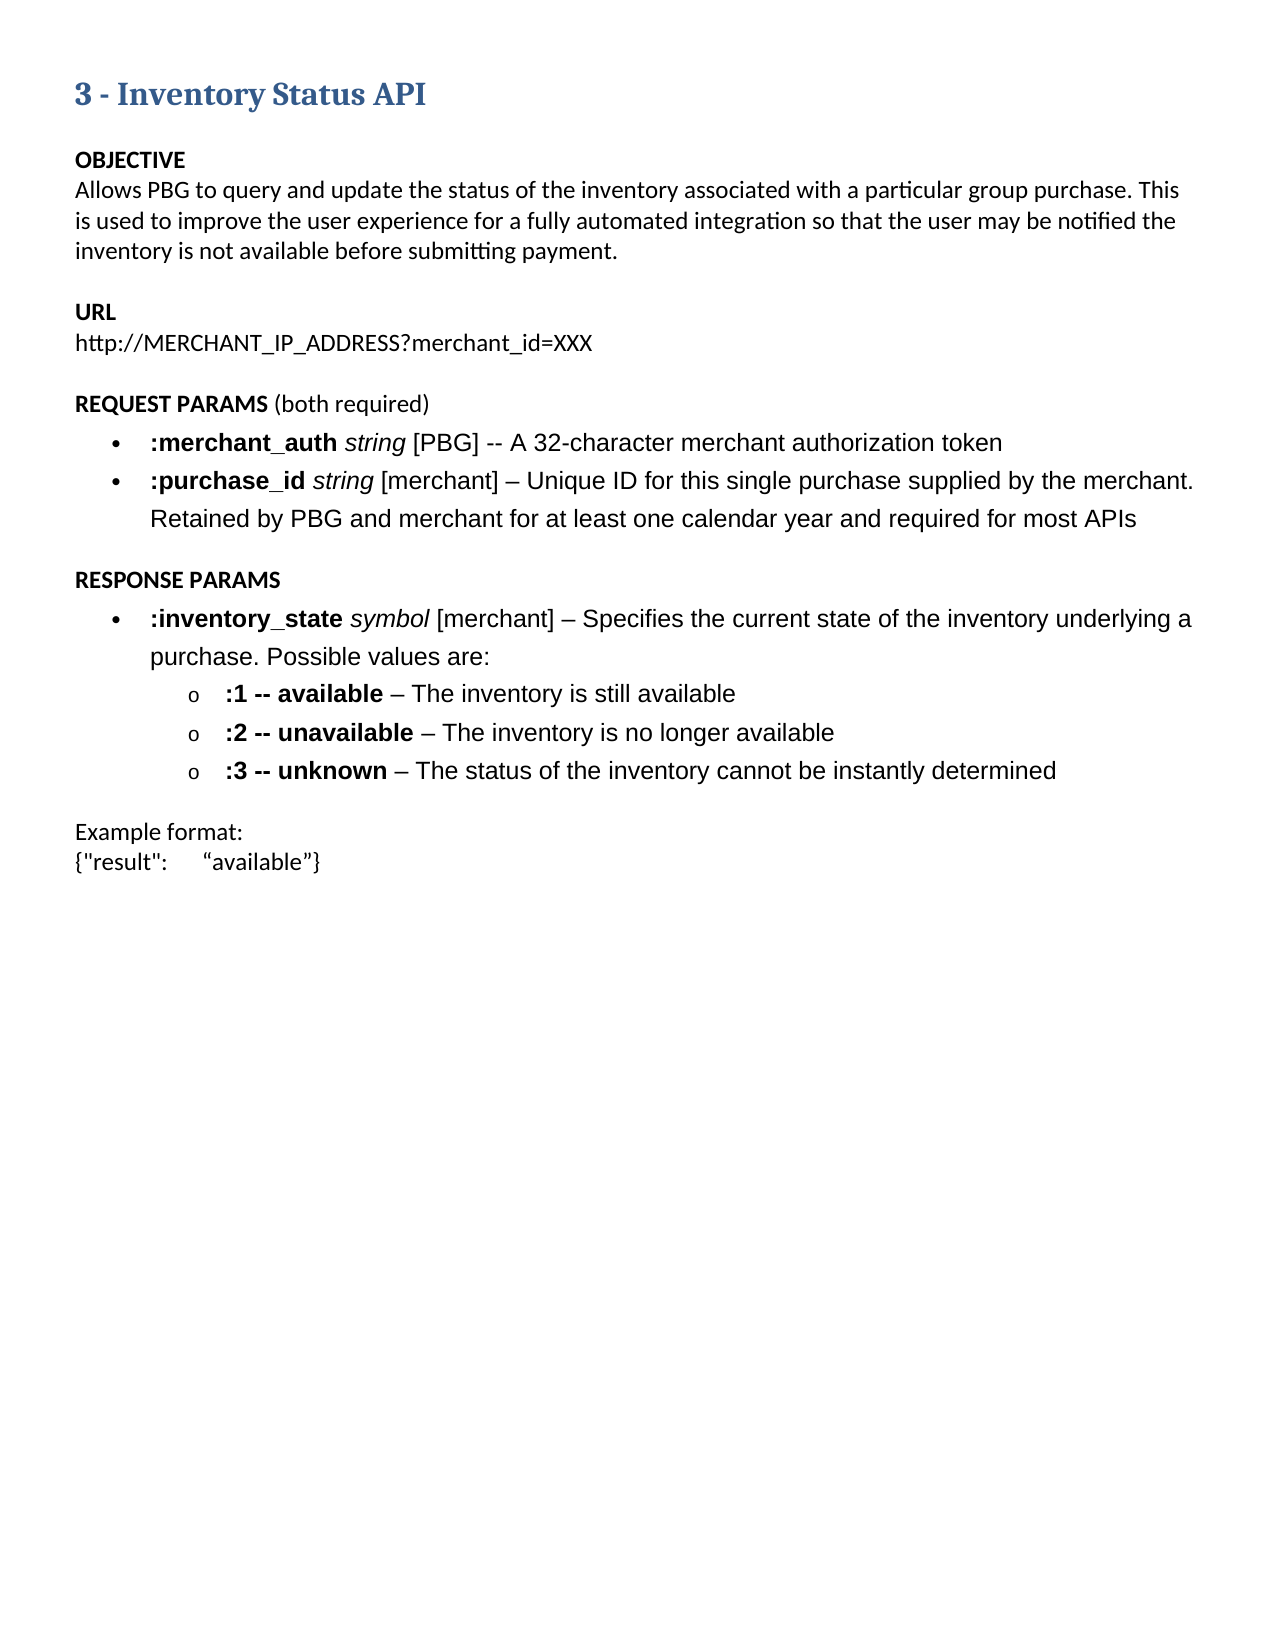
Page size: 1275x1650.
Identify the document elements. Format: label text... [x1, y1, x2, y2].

text OBJECTIVE [75, 144, 1200, 174]
list :merchant_auth string [PBG] -- A 32-character merchant authorization token [112, 418, 1200, 457]
text http://MERCHANT_IP_ADDRESS?merchant_id=XXX [75, 327, 1200, 357]
list :3 -- unknown – The status of the inventory cannot be instantly determined [187, 747, 1200, 785]
subtitle 3 - Inventory Status API [75, 75, 1200, 113]
list :2 -- unavailable – The inventory is no longer available [187, 709, 1200, 747]
list :inventory_state symbol [merchant] – Specifies the current state of the inventory underlying a purchase. Possible values are: [112, 594, 1200, 671]
text REQUEST PARAMS (both required) [75, 388, 1200, 418]
text RESPONSE PARAMS [75, 564, 1200, 594]
list :1 -- available – The inventory is still available [187, 671, 1200, 709]
text URL [75, 296, 1200, 327]
text Example format: [75, 816, 1200, 846]
text Allows PBG to query and update the status of the inventory associated with a particular group purchase. This is used to improve the user experience for a fully automated integration so that the user may be notified the inventory is not available before submitting payment. [75, 174, 1200, 266]
text {"result": “available”} [75, 846, 1200, 877]
list :purchase_id string [merchant] – Unique ID for this single purchase supplied by the merchant. Retained by PBG and merchant for at least one calendar year and required for most APIs [112, 457, 1200, 533]
